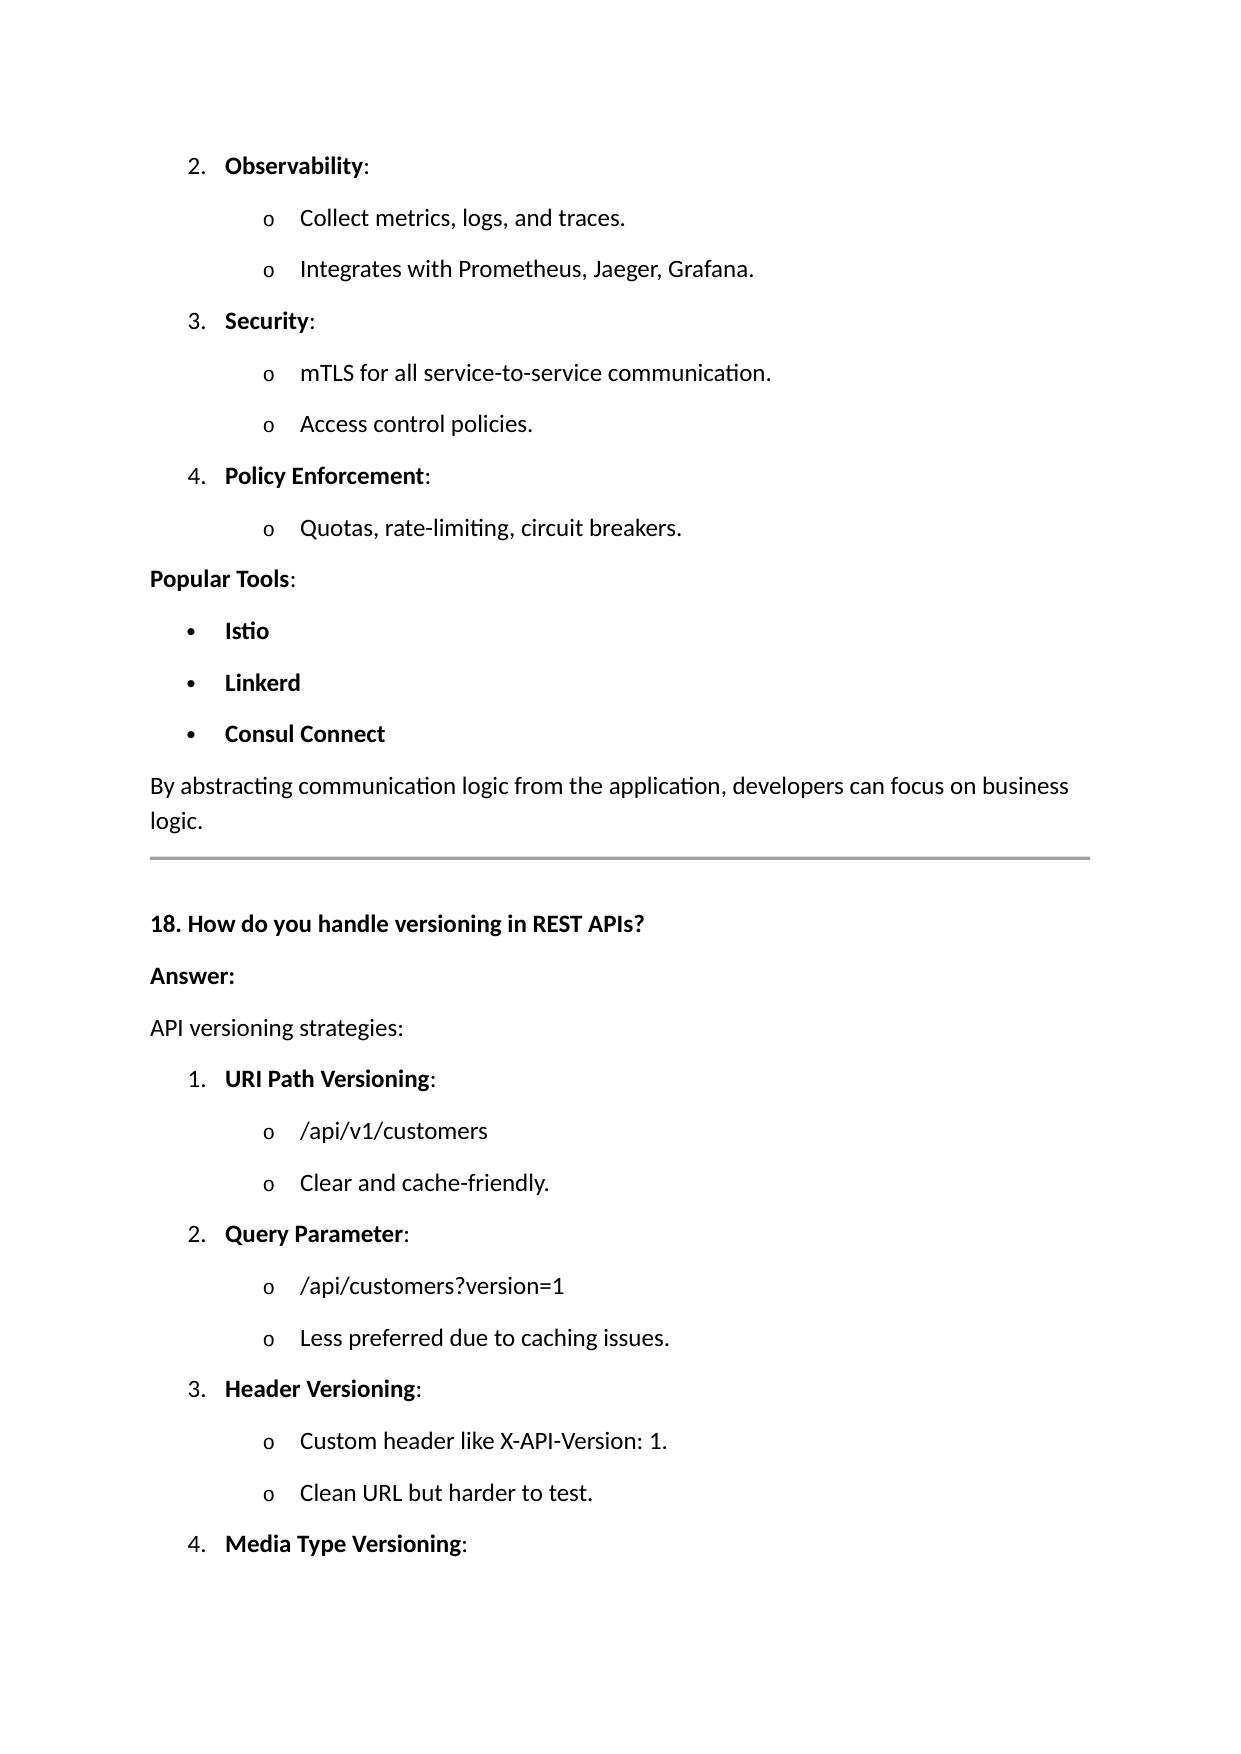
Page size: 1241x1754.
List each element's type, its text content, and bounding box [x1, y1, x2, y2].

list Consul Connect [187, 718, 1090, 749]
list Collect metrics, logs, and traces. [262, 202, 1090, 232]
list Less preferred due to caching issues. [262, 1322, 1090, 1352]
list Policy Enforcement: [187, 460, 1090, 491]
list URI Path Versioning: [187, 1063, 1090, 1094]
list Linkerd [187, 667, 1090, 697]
list /api/v1/customers [262, 1115, 1090, 1146]
list Header Versioning: [187, 1373, 1090, 1404]
list mTLS for all service-to-service communication. [262, 357, 1090, 387]
list Clean URL but harder to test. [262, 1477, 1090, 1507]
list Custom header like X-API-Version: 1. [262, 1425, 1090, 1456]
text 18. How do you handle versioning in REST APIs? [150, 908, 1090, 939]
list Istio [187, 615, 1090, 646]
list Query Parameter: [187, 1218, 1090, 1249]
list Security: [187, 305, 1090, 336]
list Observability: [187, 150, 1090, 181]
list Integrates with Prometheus, Jaeger, Grafana. [262, 253, 1090, 284]
list /api/customers?version=1 [262, 1270, 1090, 1301]
list Access control policies. [262, 408, 1090, 439]
text Popular Tools: [150, 563, 1090, 594]
text API versioning strategies: [150, 1012, 1090, 1042]
list Media Type Versioning: [187, 1528, 1090, 1559]
list Quotas, rate-limiting, circuit breakers. [262, 512, 1090, 542]
text Answer: [150, 960, 1090, 991]
text By abstracting communication logic from the application, developers can focus on business logic. [150, 770, 1090, 836]
list Clear and cache-friendly. [262, 1167, 1090, 1197]
